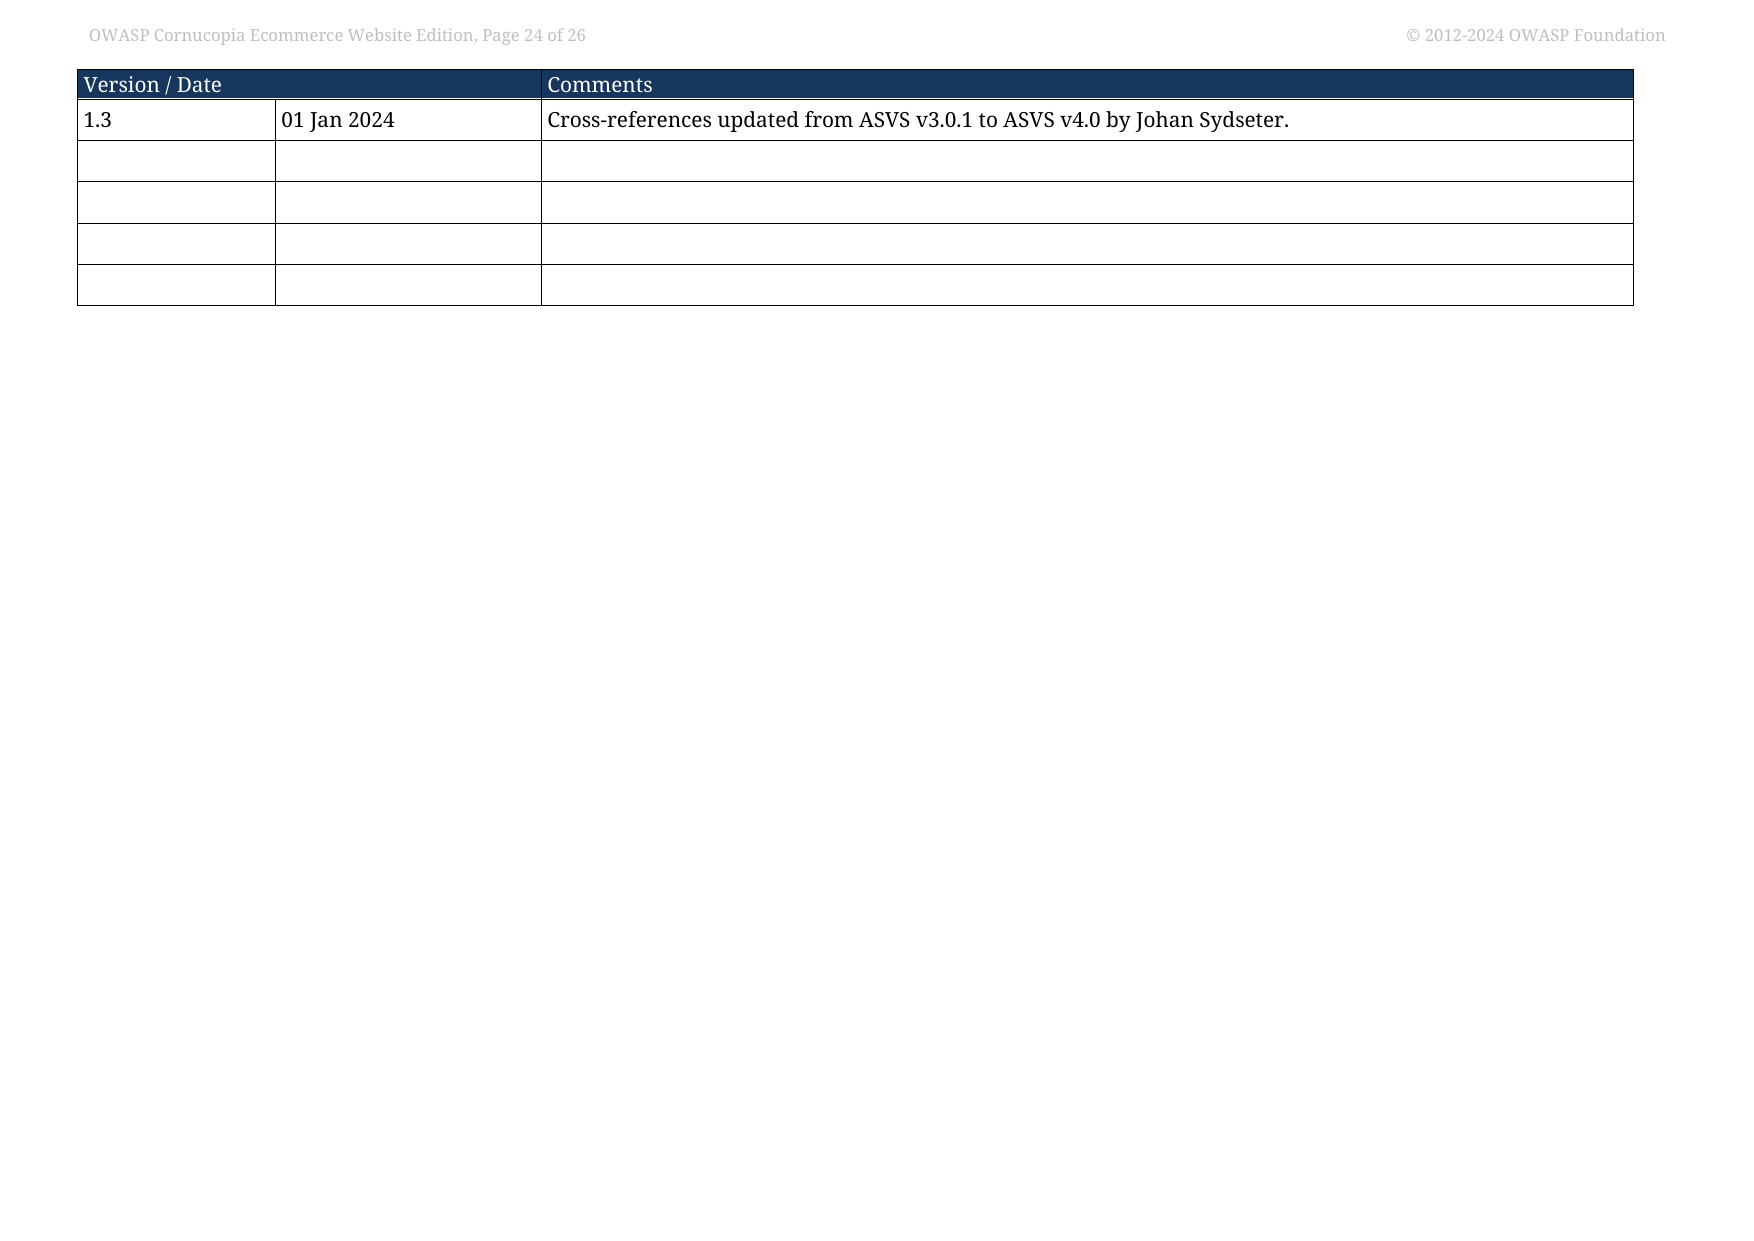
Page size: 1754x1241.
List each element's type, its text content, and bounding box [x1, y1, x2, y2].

table_cell [276, 182, 541, 223]
table_cell [78, 141, 275, 181]
table_cell [276, 141, 541, 181]
table_cell [542, 224, 1633, 264]
table_cell Cross-references updated from ASVS v3.0.1 to ASVS v4.0 by Johan Sydseter. [542, 100, 1633, 140]
table_cell [78, 182, 275, 223]
table_cell [542, 182, 1633, 223]
table_cell [542, 141, 1633, 181]
table_header Version / Date [78, 70, 541, 98]
table_cell [276, 265, 541, 305]
table_cell 1.3 [78, 100, 275, 140]
table_cell 01 Jan 2024 [276, 100, 541, 140]
table_cell [542, 265, 1633, 305]
table_cell [276, 224, 541, 264]
table_cell [78, 265, 275, 305]
table_cell [78, 224, 275, 264]
table_header Comments [542, 70, 1633, 98]
